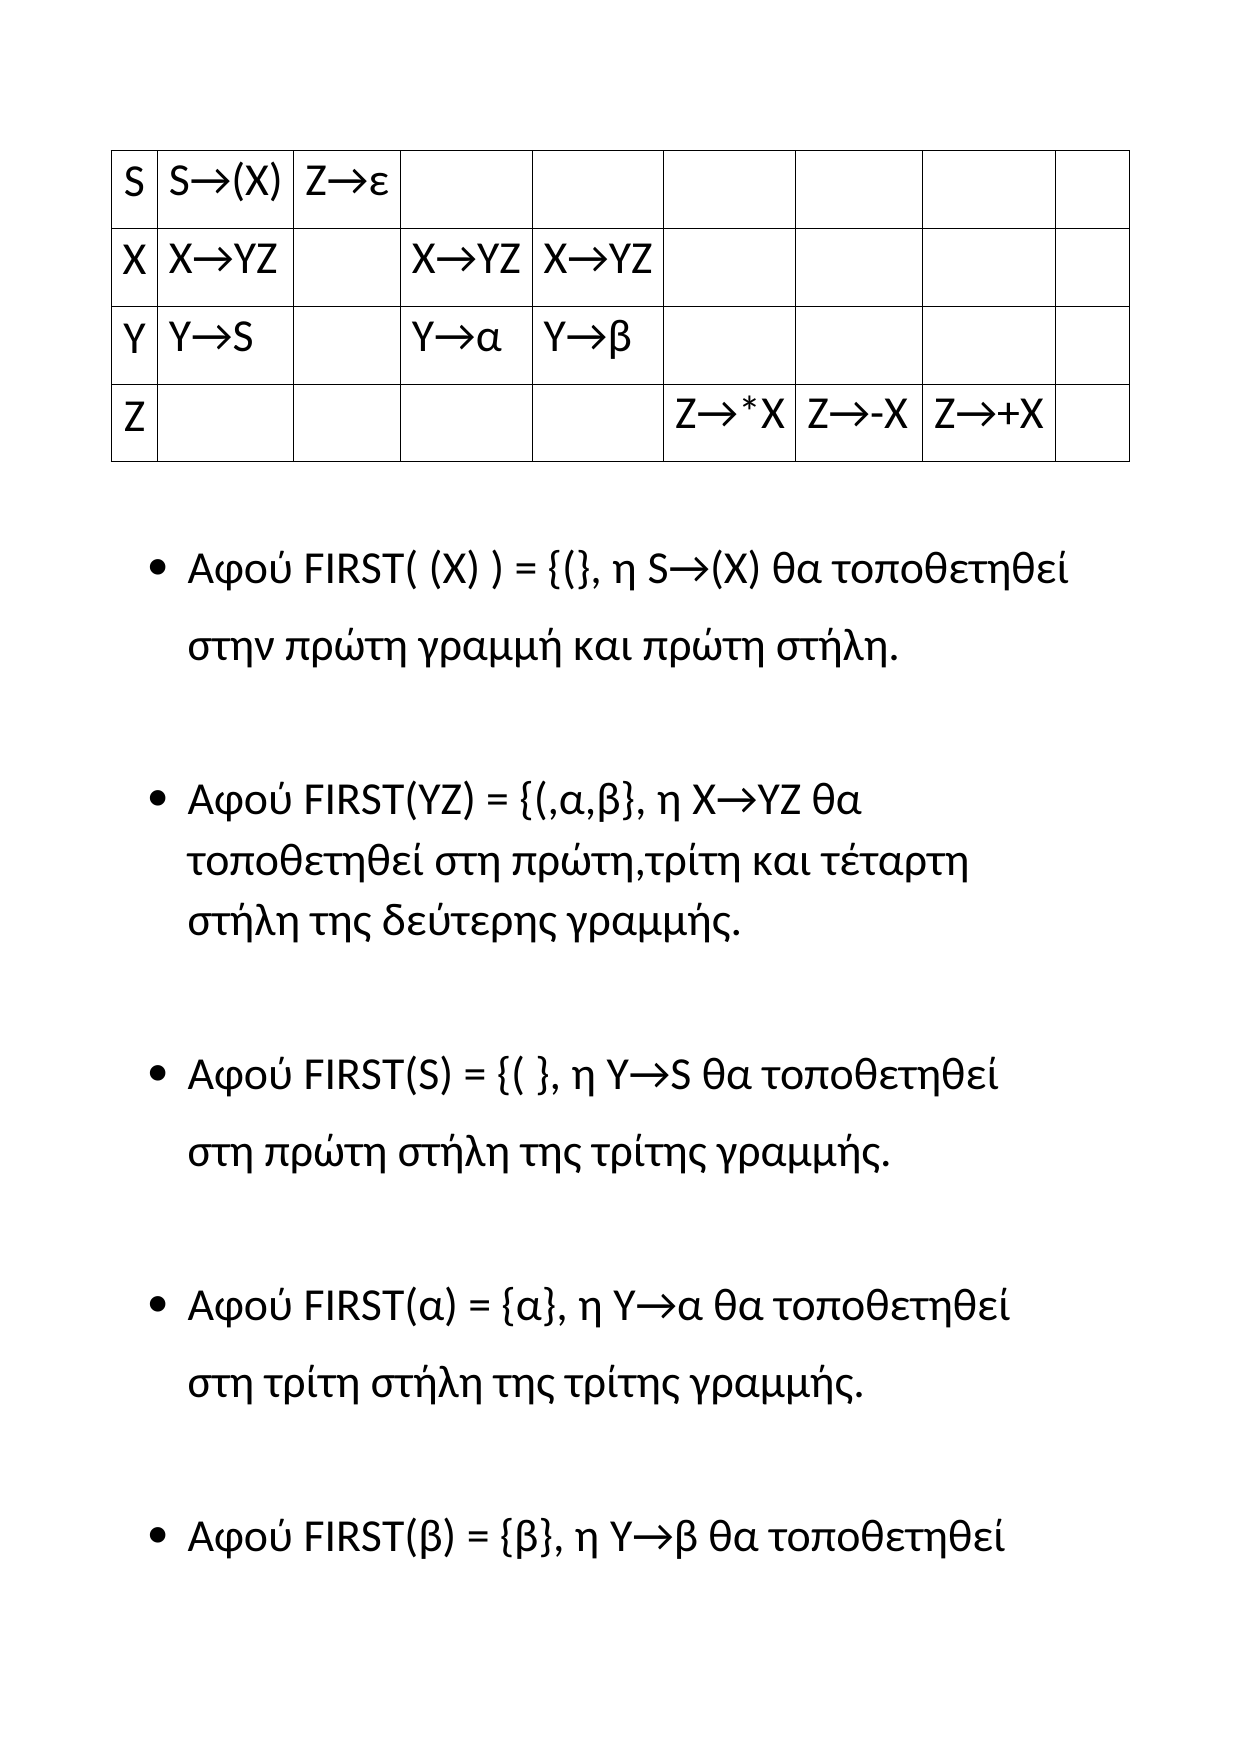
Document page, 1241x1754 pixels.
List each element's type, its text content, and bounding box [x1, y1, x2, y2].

table_cell Z→+X [923, 385, 1055, 461]
list Αφού FIRST(α) = {α}, η Y→α θα τοποθετηθεί [150, 1276, 1090, 1332]
table_cell [533, 151, 663, 228]
text στη τρίτη στήλη της τρίτης γραμμής. [150, 1353, 1090, 1409]
table_cell [1056, 151, 1129, 228]
table_cell [294, 385, 400, 461]
table_cell [796, 151, 922, 228]
table_cell [1056, 385, 1129, 461]
table_cell Y→S [158, 307, 293, 383]
table_cell [401, 385, 532, 461]
table_cell [533, 385, 663, 461]
table_cell [923, 307, 1055, 383]
table_cell Z→*X [664, 385, 795, 461]
table_cell Y→β [533, 307, 663, 383]
table_cell [664, 151, 795, 228]
table_cell Y→α [401, 307, 532, 383]
table_cell [294, 229, 400, 306]
table_cell X [112, 229, 157, 306]
table_cell S→(X) [158, 151, 293, 228]
table_cell [1056, 229, 1129, 306]
table_cell X→YZ [401, 229, 532, 306]
table_cell [923, 151, 1055, 228]
table_cell [664, 229, 795, 306]
table_cell Y [112, 307, 157, 383]
table_cell S [112, 151, 157, 228]
table_cell [401, 151, 532, 228]
table_cell X→YZ [158, 229, 293, 306]
list Αφού FIRST(ΥΖ) = {(,α,β}, η X→YZ θα τοποθετηθεί στη πρώτη,τρίτη και τέταρτη στήλη της δεύτερης γραμμής. [150, 770, 1090, 947]
list Αφού FIRST(S) = {( }, η Y→S θα τοποθετηθεί [150, 1045, 1090, 1101]
table_cell Z→-X [796, 385, 922, 461]
table_cell Z→ε [294, 151, 400, 228]
list Αφού FIRST(β) = {β}, η Y→β θα τοποθετηθεί [150, 1507, 1090, 1563]
table_cell [923, 229, 1055, 306]
table_cell [1056, 307, 1129, 383]
table_cell X→YZ [533, 229, 663, 306]
table_cell [796, 307, 922, 383]
table_cell [664, 307, 795, 383]
table_cell Z [112, 385, 157, 461]
table_cell [158, 385, 293, 461]
table_cell [796, 229, 922, 306]
table_cell [294, 307, 400, 383]
text στην πρώτη γραμμή και πρώτη στήλη. [150, 616, 1090, 672]
text στη πρώτη στήλη της τρίτης γραμμής. [150, 1122, 1090, 1178]
list Αφού FIRST( (X) ) = {(}, η S→(X) θα τοποθετηθεί [150, 539, 1090, 595]
